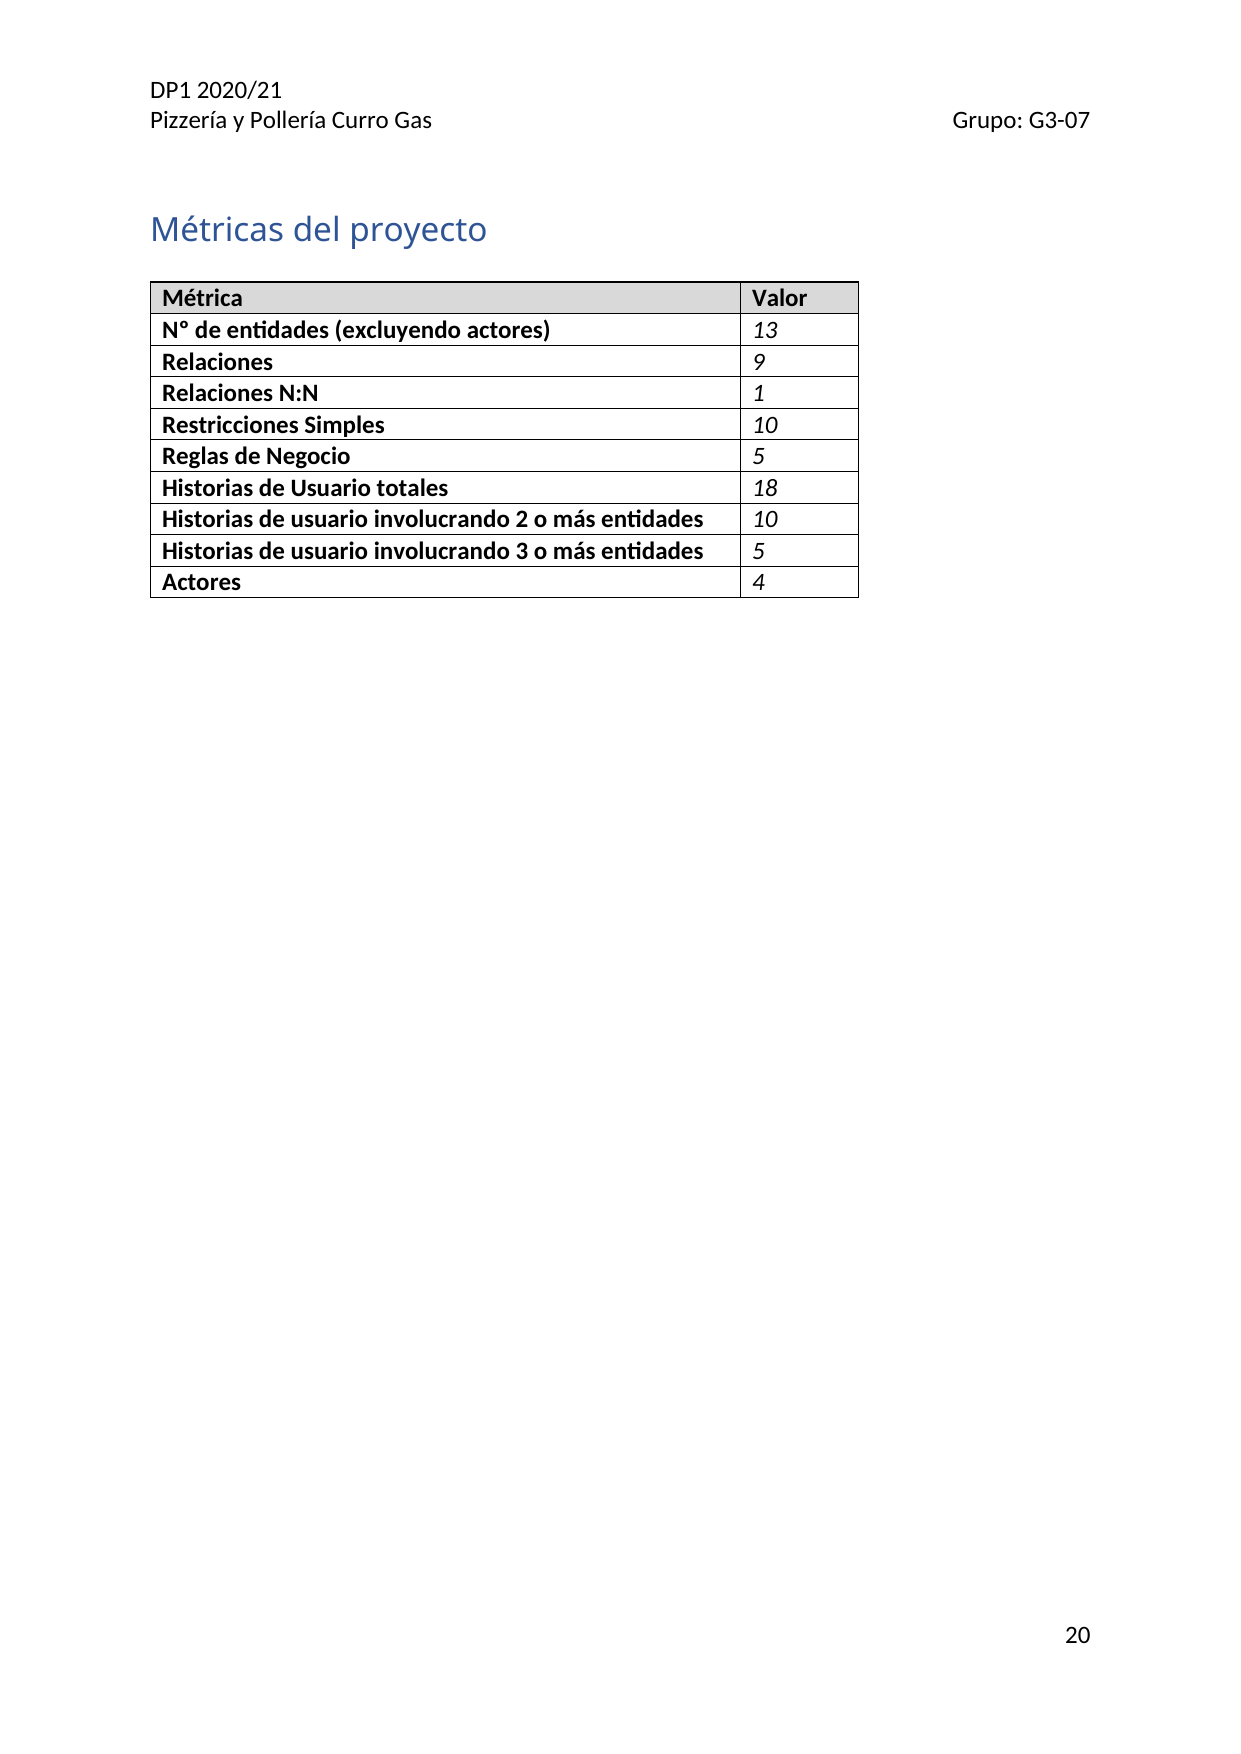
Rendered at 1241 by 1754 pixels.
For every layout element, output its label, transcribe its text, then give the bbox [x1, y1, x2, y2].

table_header Métrica [151, 283, 740, 313]
table_header Valor [741, 283, 858, 313]
table_cell Nº de entidades (excluyendo actores) [151, 314, 740, 344]
table_cell Relaciones N:N [151, 377, 740, 408]
table_cell 18 [741, 472, 858, 502]
table_cell 5 [741, 440, 858, 471]
table_cell Actores [151, 567, 740, 597]
table_cell 10 [741, 409, 858, 439]
table_cell Relaciones [151, 346, 740, 376]
table_cell Historias de usuario involucrando 2 o más entidades [151, 504, 740, 534]
subtitle Métricas del proyecto [150, 206, 1090, 251]
table_cell Historias de usuario involucrando 3 o más entidades [151, 535, 740, 566]
table_cell Restricciones Simples [151, 409, 740, 439]
table_cell 4 [741, 567, 858, 597]
table_cell 13 [741, 314, 858, 344]
table_cell 5 [741, 535, 858, 566]
table_cell Historias de Usuario totales [151, 472, 740, 502]
table_cell 10 [741, 504, 858, 534]
table_cell 1 [741, 377, 858, 408]
table_cell 9 [741, 346, 858, 376]
table_cell Reglas de Negocio [151, 440, 740, 471]
